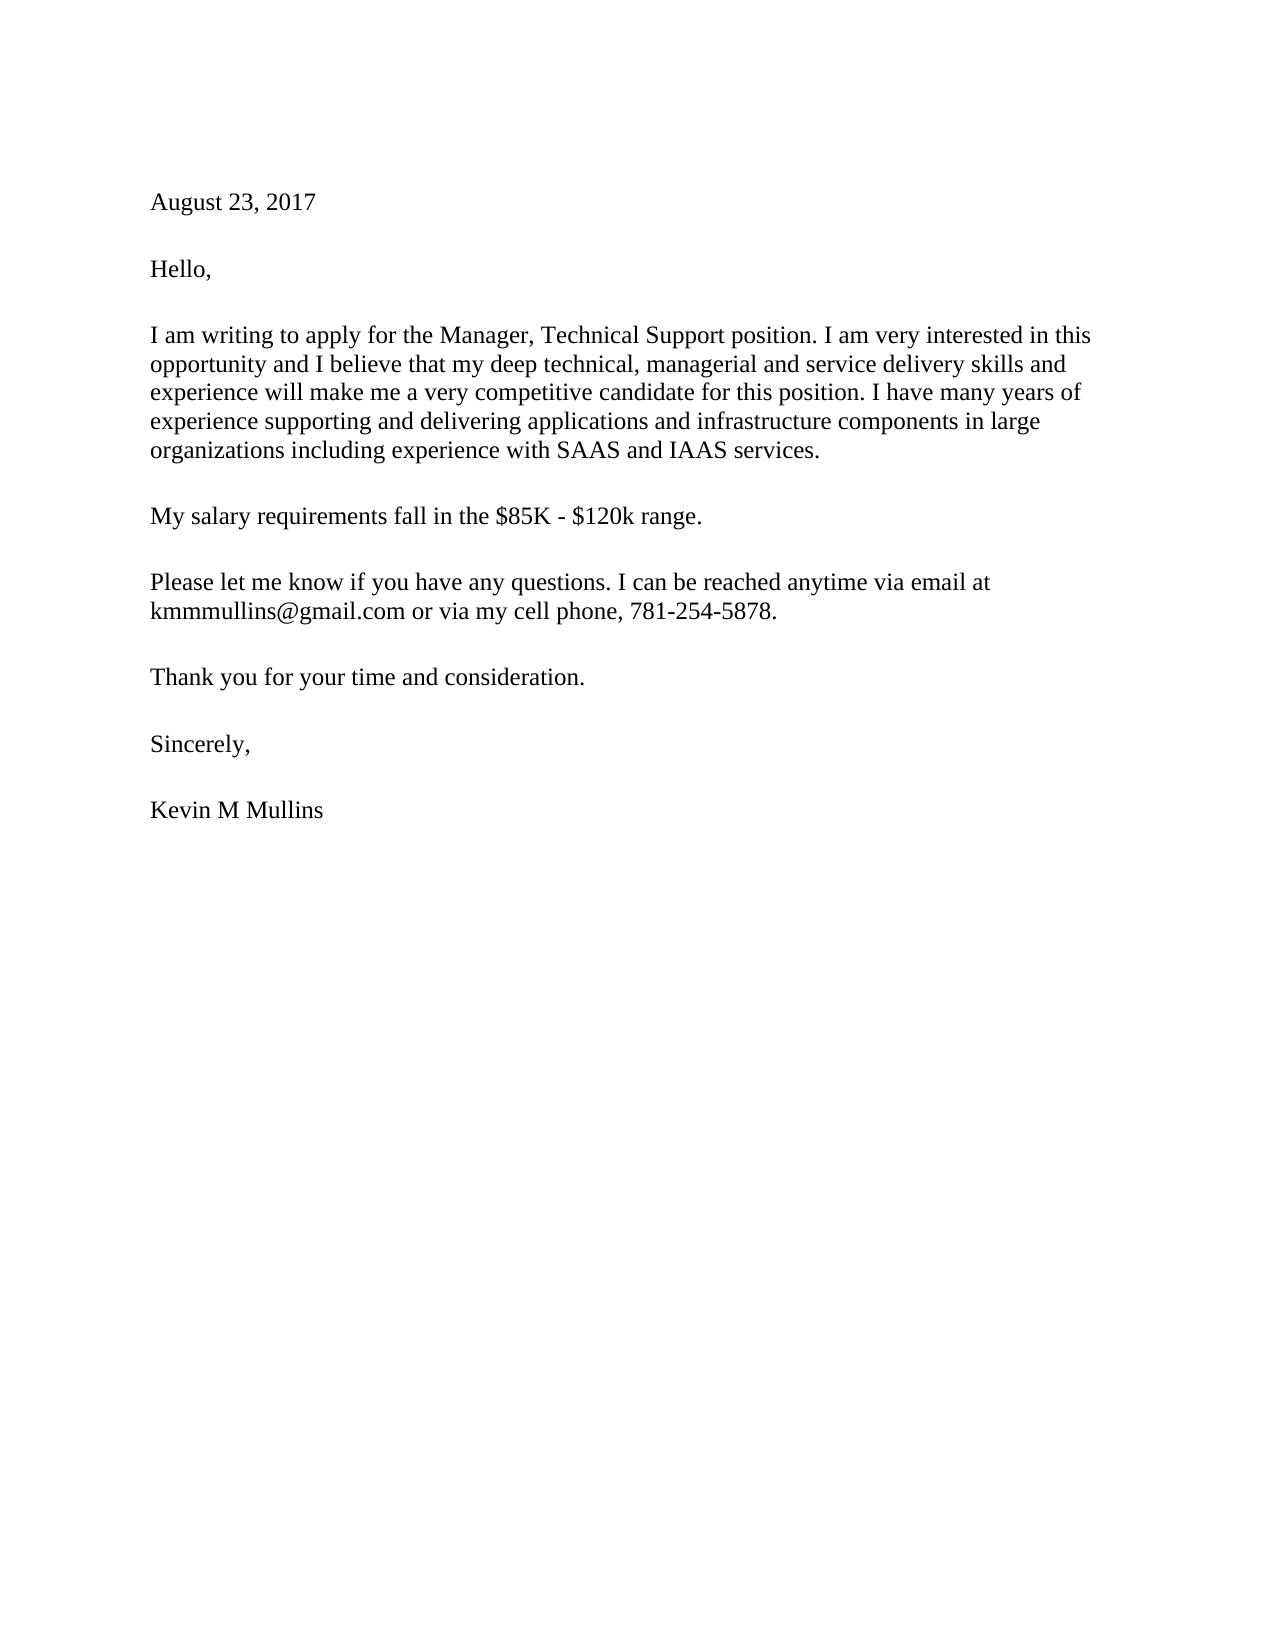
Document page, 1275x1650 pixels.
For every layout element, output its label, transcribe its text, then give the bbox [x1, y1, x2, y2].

text August 23, 2017 [150, 187, 1125, 216]
text Hello, [150, 254, 1125, 282]
text Kevin M Mullins [150, 795, 1125, 824]
text Please let me know if you have any questions. I can be reached anytime via email at kmmmullins@gmail.com or via my cell phone, 781-254-5878. [150, 567, 1125, 625]
text I am writing to apply for the Manager, Technical Support position. I am very interested in this opportunity and I believe that my deep technical, managerial and service delivery skills and experience will make me a very competitive candidate for this position. I have many years of experience supporting and delivering applications and infrastructure components in large organizations including experience with SAAS and IAAS services. [150, 320, 1125, 464]
text My salary requirements fall in the $85K - $120k range. [150, 501, 1125, 530]
text Thank you for your time and consideration. [150, 662, 1125, 691]
text Sincerely, [150, 729, 1125, 757]
